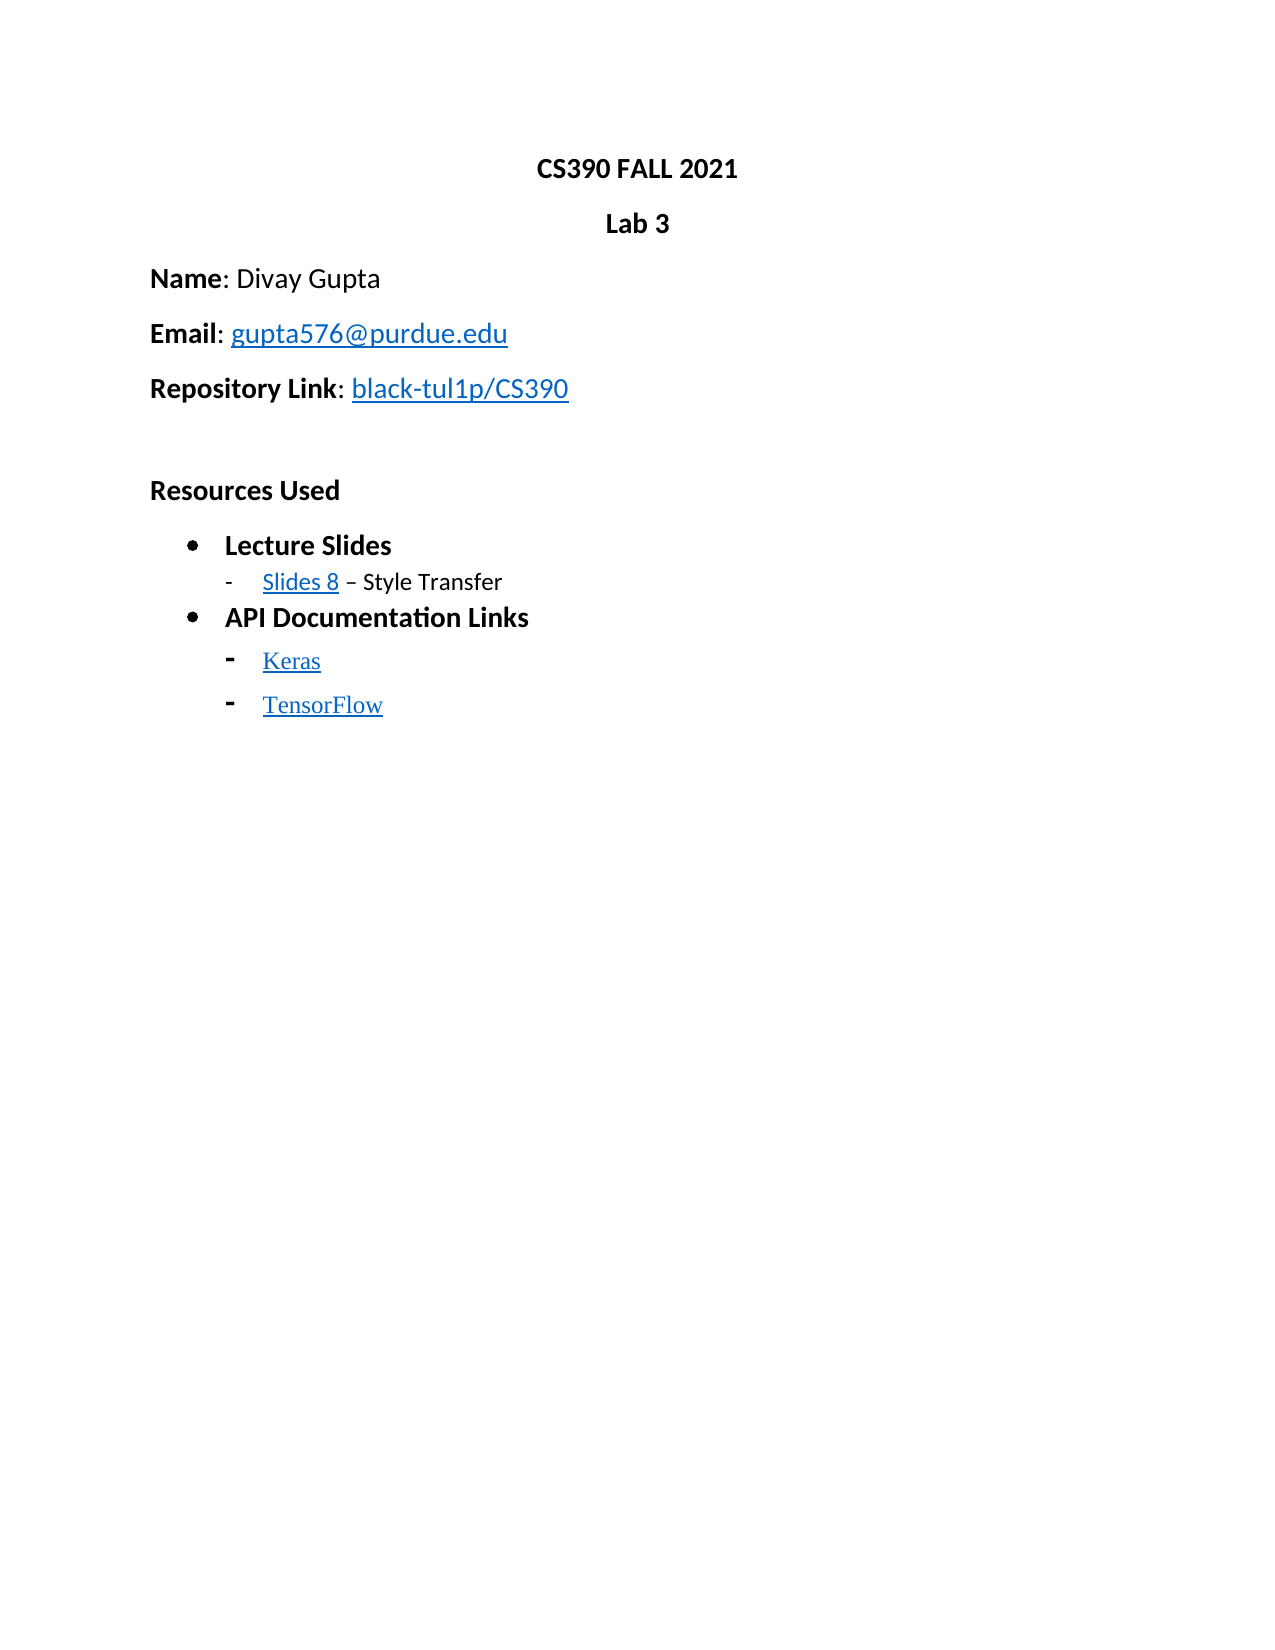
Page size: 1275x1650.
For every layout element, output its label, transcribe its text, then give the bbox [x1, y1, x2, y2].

text Repository Link: black-tul1p/CS390 [150, 370, 1125, 406]
text Resources Used [150, 472, 1125, 508]
list Slides 8 – Style Transfer [225, 566, 1125, 596]
list Lecture Slides [187, 527, 1125, 563]
text Name: Divay Gupta [150, 260, 1125, 296]
list Keras [225, 637, 1125, 678]
text Email: gupta576@purdue.edu [150, 315, 1125, 351]
text CS390 FALL 2021 [150, 150, 1125, 186]
list TensorFlow [225, 681, 1125, 722]
list API Documentation Links [187, 599, 1125, 634]
text Lab 3 [150, 205, 1125, 241]
